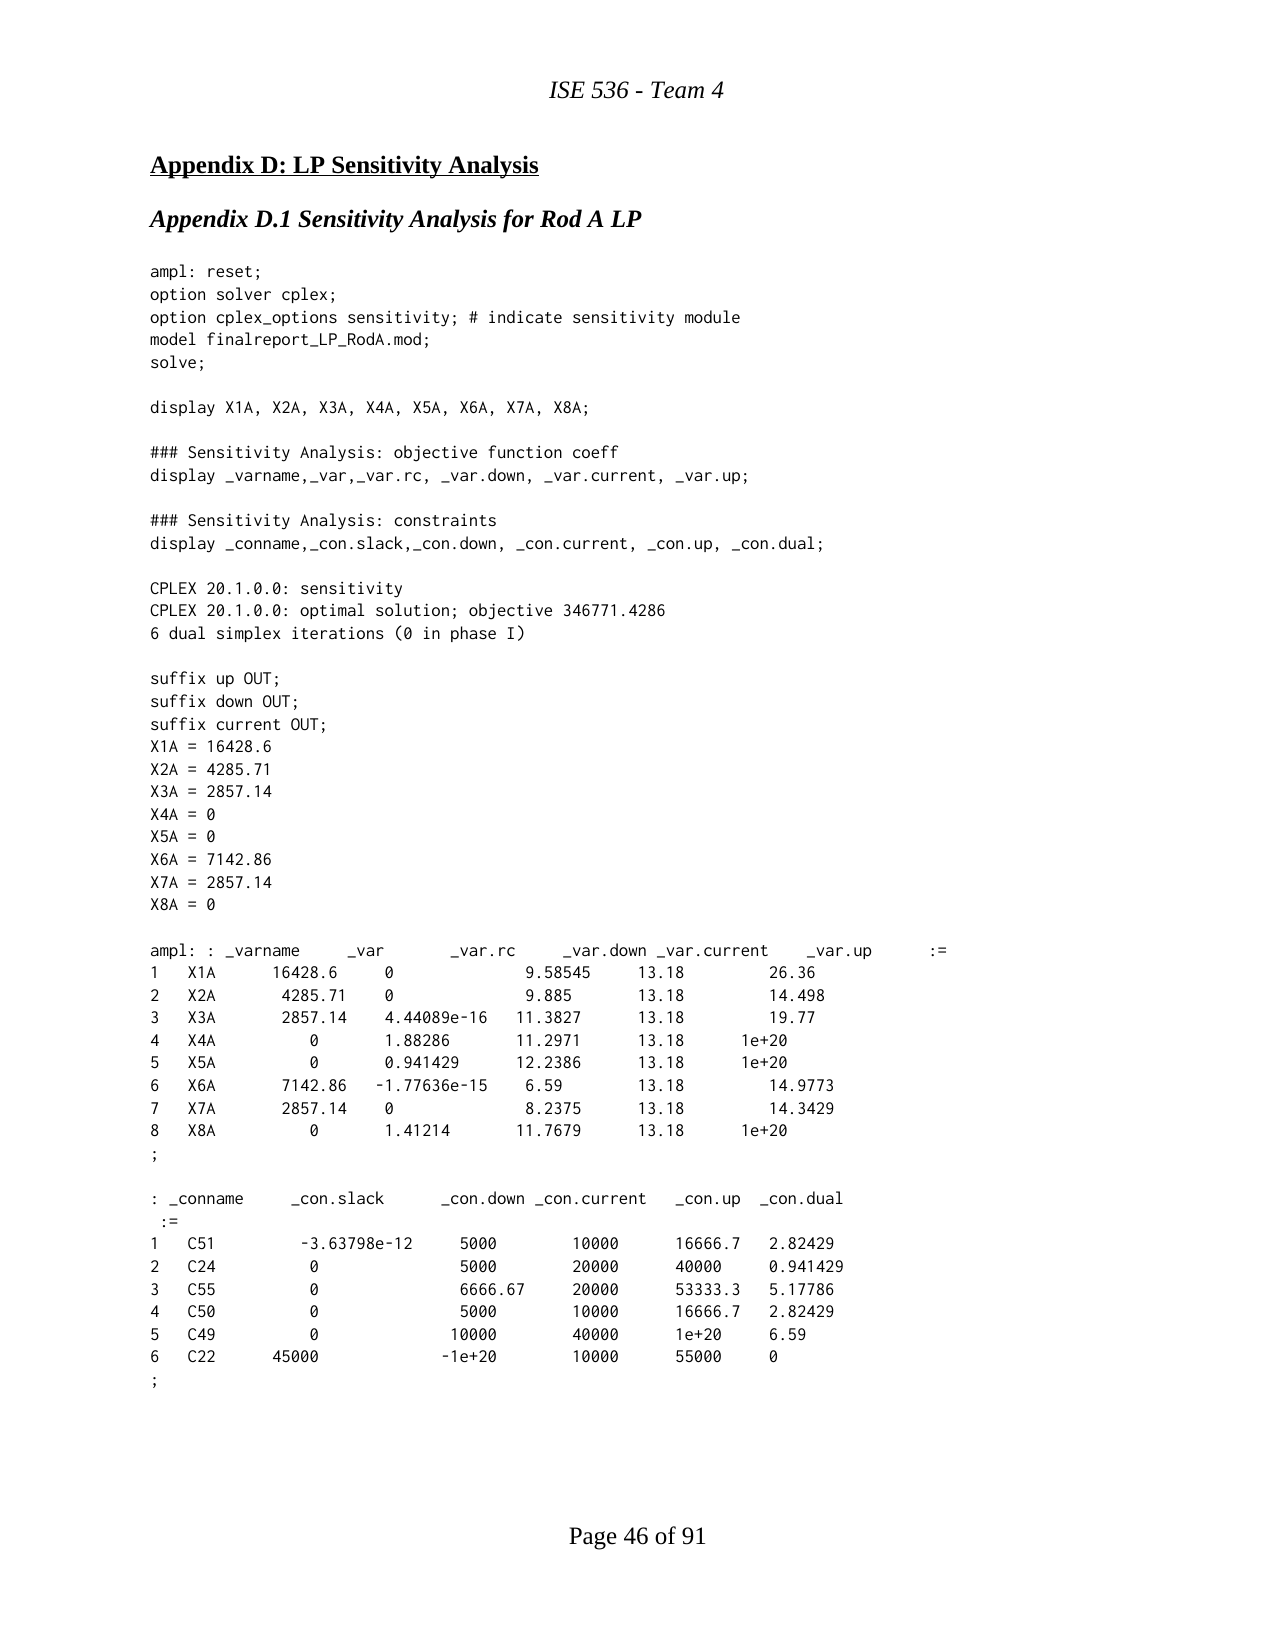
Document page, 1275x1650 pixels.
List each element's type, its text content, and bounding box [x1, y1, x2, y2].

text X3A = 2857.14 [150, 782, 1125, 801]
text 6 C22 45000 -1e+20 10000 55000 0 [150, 1347, 1125, 1366]
text X4A = 0 [150, 804, 1125, 824]
text 7 X7A 2857.14 0 8.2375 13.18 14.3429 [150, 1098, 1125, 1118]
text CPLEX 20.1.0.0: sensitivity [150, 578, 1125, 598]
text X2A = 4285.71 [150, 759, 1125, 779]
text X6A = 7142.86 [150, 849, 1125, 869]
text 1 X1A 16428.6 0 9.58545 13.18 26.36 [150, 962, 1125, 982]
text 5 C49 0 10000 40000 1e+20 6.59 [150, 1324, 1125, 1344]
text 1 C51 -3.63798e-12 5000 10000 16666.7 2.82429 [150, 1234, 1125, 1253]
text model finalreport_LP_RodA.mod; [150, 329, 1125, 349]
text 8 X8A 0 1.41214 11.7679 13.18 1e+20 [150, 1121, 1125, 1140]
text 4 X4A 0 1.88286 11.2971 13.18 1e+20 [150, 1030, 1125, 1050]
text X8A = 0 [150, 894, 1125, 914]
text X7A = 2857.14 [150, 872, 1125, 892]
text 2 X2A 4285.71 0 9.885 13.18 14.498 [150, 985, 1125, 1005]
text : _conname _con.slack _con.down _con.current _con.up _con.dual [150, 1188, 1125, 1208]
text 5 X5A 0 0.941429 12.2386 13.18 1e+20 [150, 1053, 1125, 1072]
text ; [150, 1369, 1125, 1389]
subtitle Appendix D: LP Sensitivity Analysis [150, 150, 1125, 179]
text ampl: : _varname _var _var.rc _var.down _var.current _var.up := [150, 940, 1125, 959]
text option cplex_options sensitivity; # indicate sensitivity module [150, 307, 1125, 327]
text CPLEX 20.1.0.0: optimal solution; objective 346771.4286 [150, 601, 1125, 620]
text X1A = 16428.6 [150, 736, 1125, 756]
text display X1A, X2A, X3A, X4A, X5A, X6A, X7A, X8A; [150, 397, 1125, 417]
text solve; [150, 352, 1125, 372]
text 4 C50 0 5000 10000 16666.7 2.82429 [150, 1301, 1125, 1321]
text ampl: reset; [150, 262, 1125, 281]
subtitle Appendix D.1 Sensitivity Analysis for Rod A LP [150, 204, 1125, 233]
text 6 X6A 7142.86 -1.77636e-15 6.59 13.18 14.9773 [150, 1075, 1125, 1095]
text ; [150, 1143, 1125, 1163]
text display _conname,_con.slack,_con.down, _con.current, _con.up, _con.dual; [150, 533, 1125, 553]
text display _varname,_var,_var.rc, _var.down, _var.current, _var.up; [150, 465, 1125, 485]
text := [150, 1211, 1125, 1231]
text 3 C55 0 6666.67 20000 53333.3 5.17786 [150, 1279, 1125, 1298]
text 6 dual simplex iterations (0 in phase I) [150, 623, 1125, 643]
text 2 C24 0 5000 20000 40000 0.941429 [150, 1256, 1125, 1276]
text 3 X3A 2857.14 4.44089e-16 11.3827 13.18 19.77 [150, 1008, 1125, 1027]
text suffix up OUT; [150, 668, 1125, 688]
text option solver cplex; [150, 284, 1125, 304]
text suffix down OUT; [150, 691, 1125, 711]
text ### Sensitivity Analysis: objective function coeff [150, 442, 1125, 462]
text X5A = 0 [150, 827, 1125, 846]
text ### Sensitivity Analysis: constraints [150, 510, 1125, 530]
text suffix current OUT; [150, 714, 1125, 733]
